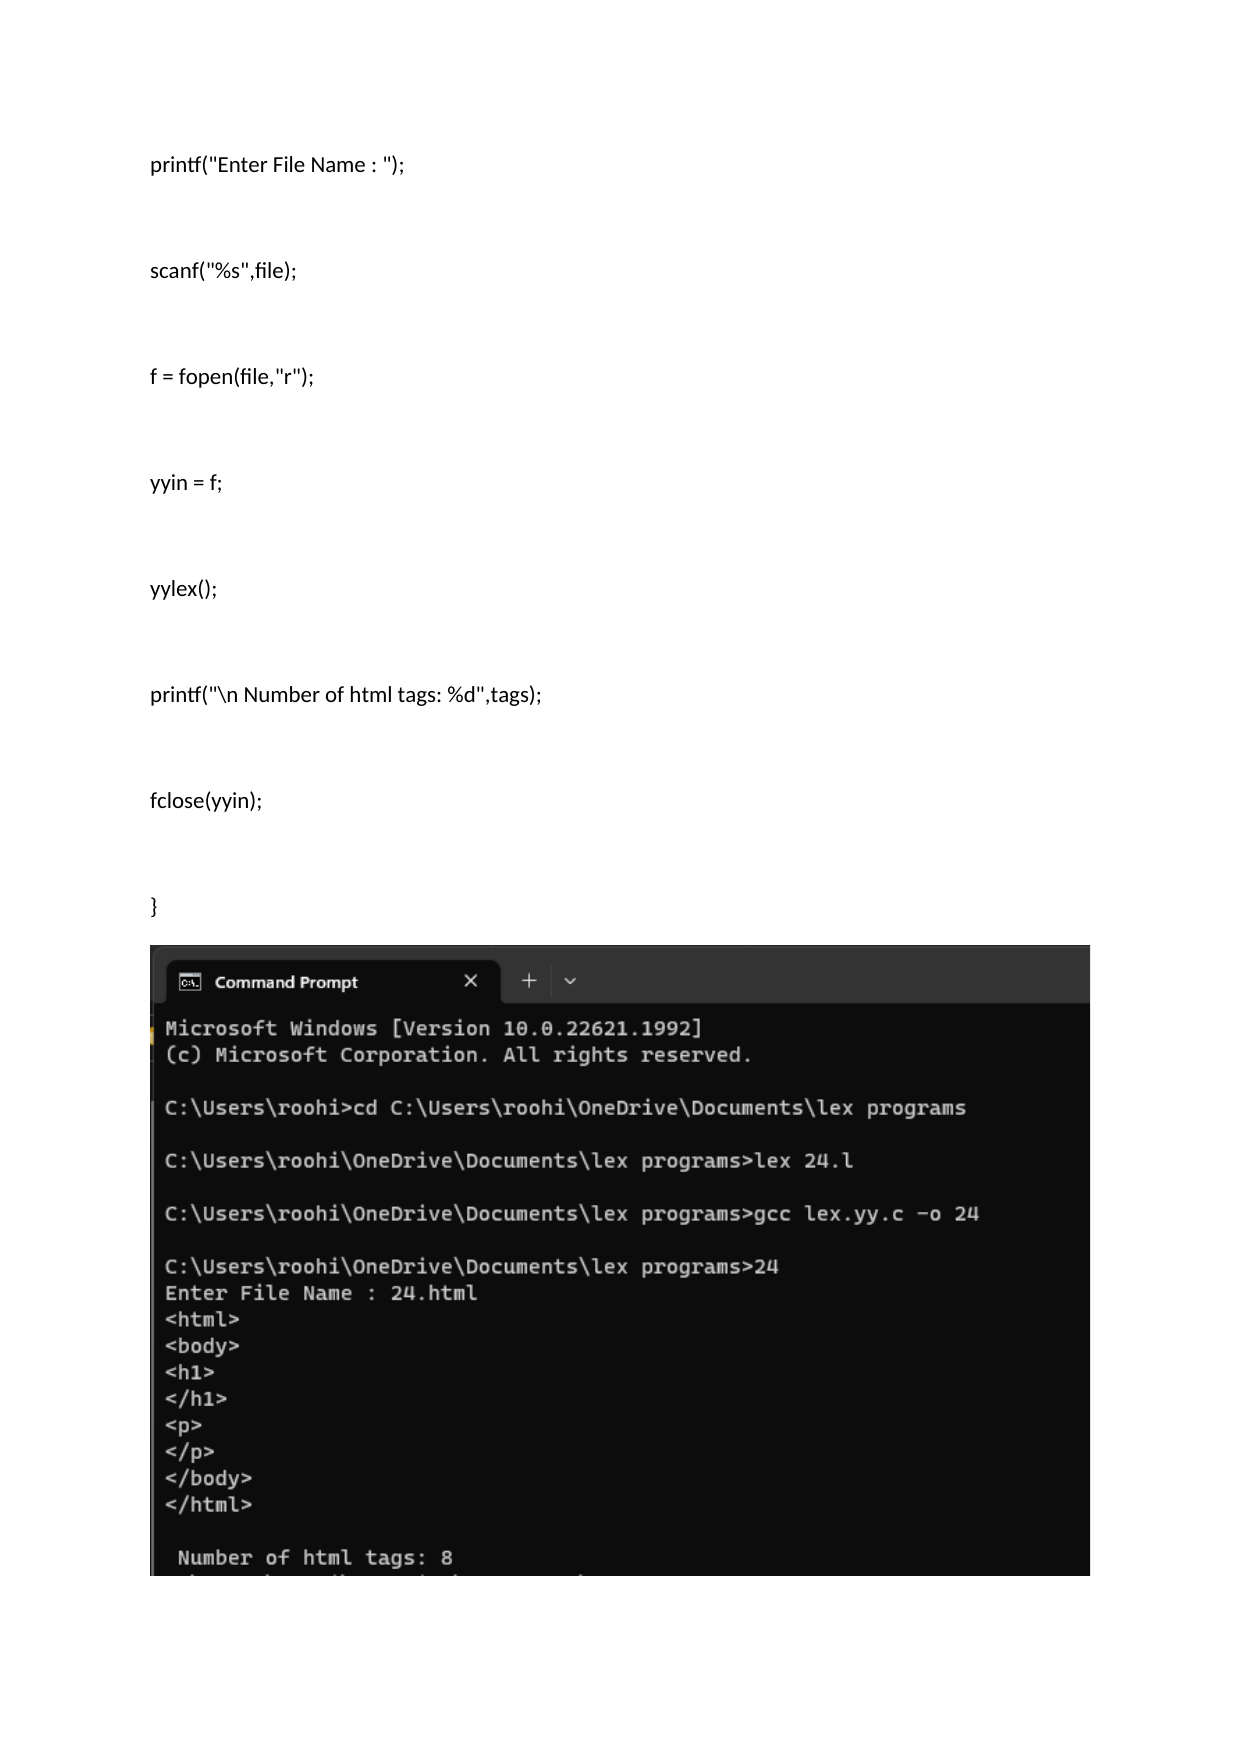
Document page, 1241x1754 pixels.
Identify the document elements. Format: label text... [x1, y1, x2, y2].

picture [150, 945, 1091, 1576]
text scanf("%s",file); [150, 256, 1090, 284]
text yylex(); [150, 574, 1090, 602]
text printf("\n Number of html tags: %d",tags); [150, 680, 1090, 708]
text } [150, 892, 1090, 920]
text printf("Enter File Name : "); [150, 150, 1090, 178]
text f = fopen(file,"r"); [150, 362, 1090, 390]
text fclose(yyin); [150, 786, 1090, 814]
text yyin = f; [150, 468, 1090, 496]
